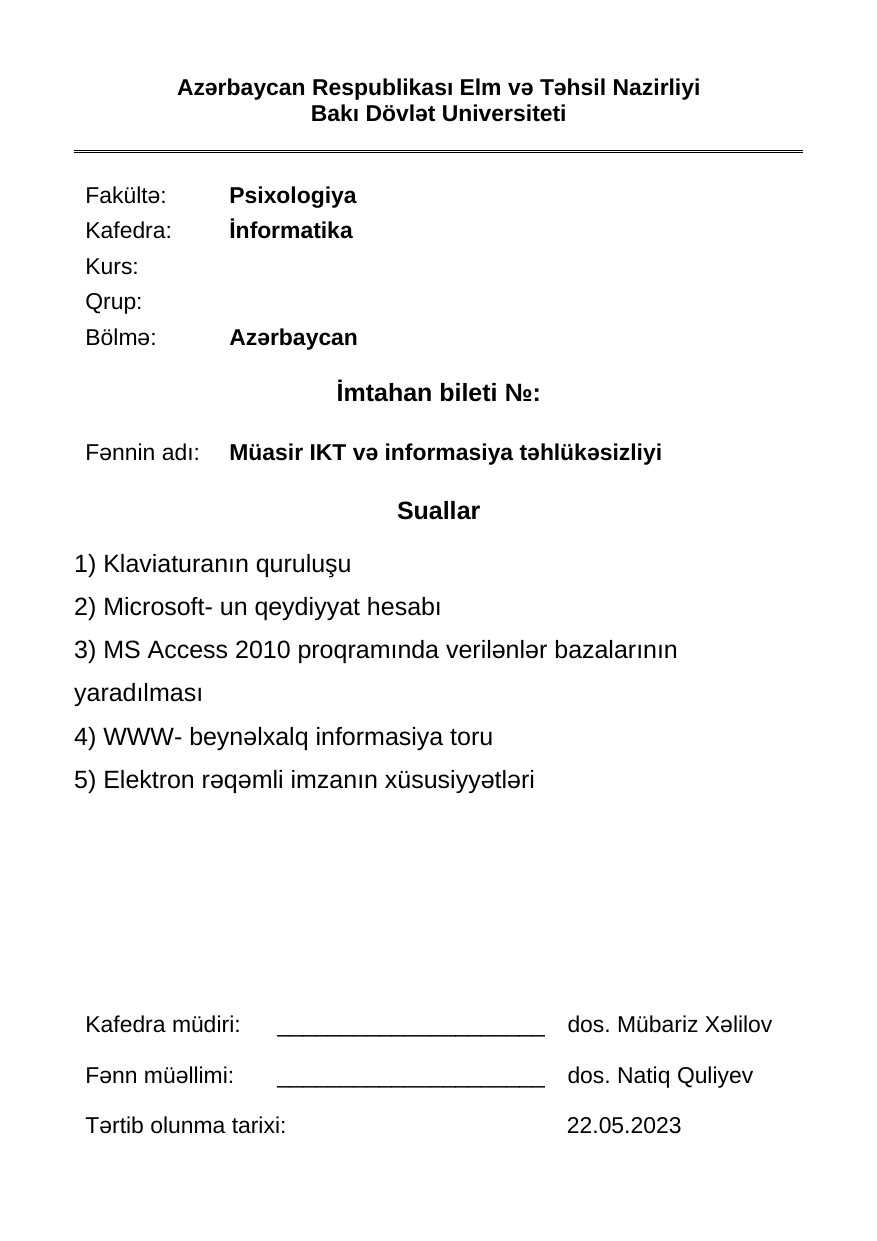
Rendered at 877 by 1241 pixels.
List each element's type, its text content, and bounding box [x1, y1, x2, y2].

text 1) Klaviaturanın quruluşu [74, 549, 803, 578]
text 3) MS Access 2010 proqramında verilənlər bazalarının yaradılması [74, 635, 803, 707]
text 5) Elektron rəqəmli imzanın xüsusiyyətləri [74, 765, 803, 793]
text 4) WWW- beynəlxalq informasiya toru [74, 722, 803, 750]
text 2) Microsoft- un qeydiyyat hesabı [74, 592, 803, 621]
